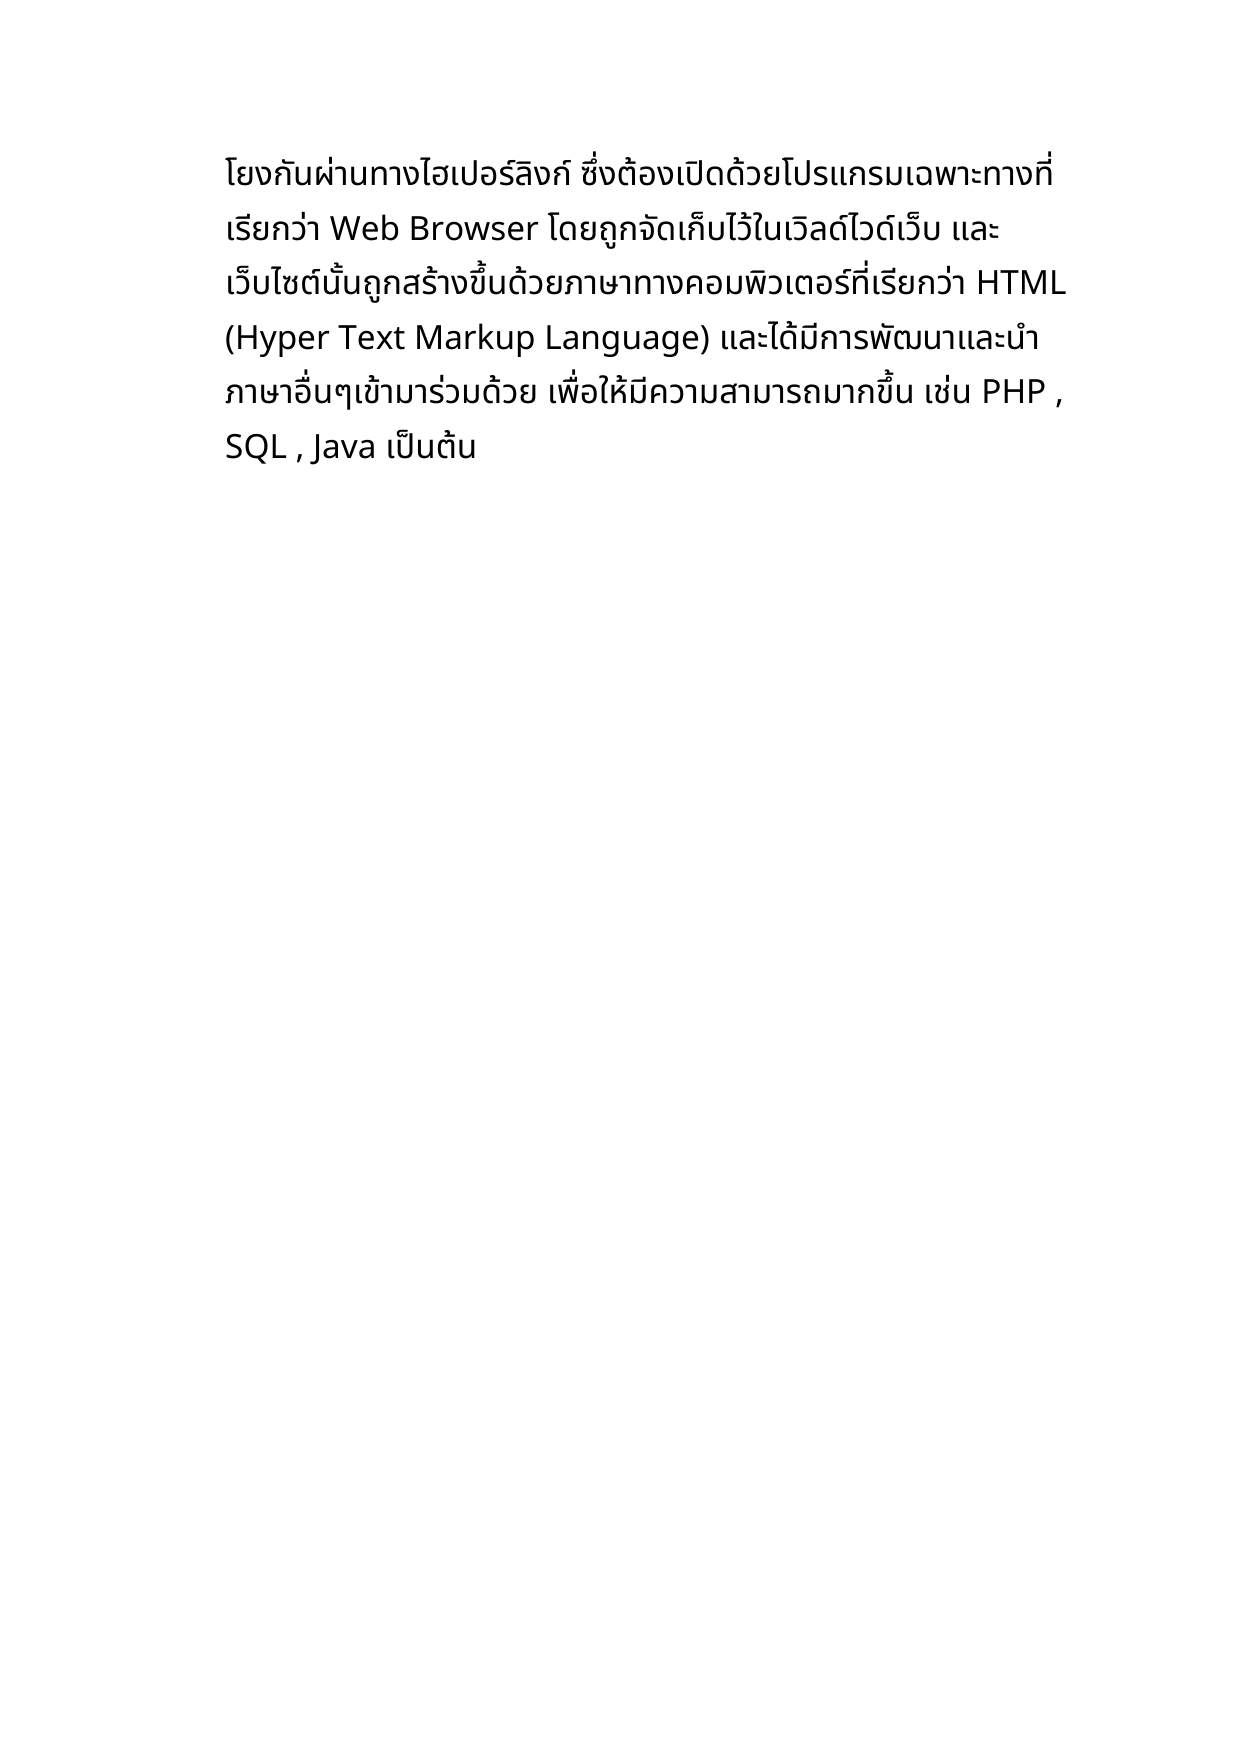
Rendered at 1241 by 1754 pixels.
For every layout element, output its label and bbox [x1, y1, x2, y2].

text [225, 150, 1090, 473]
